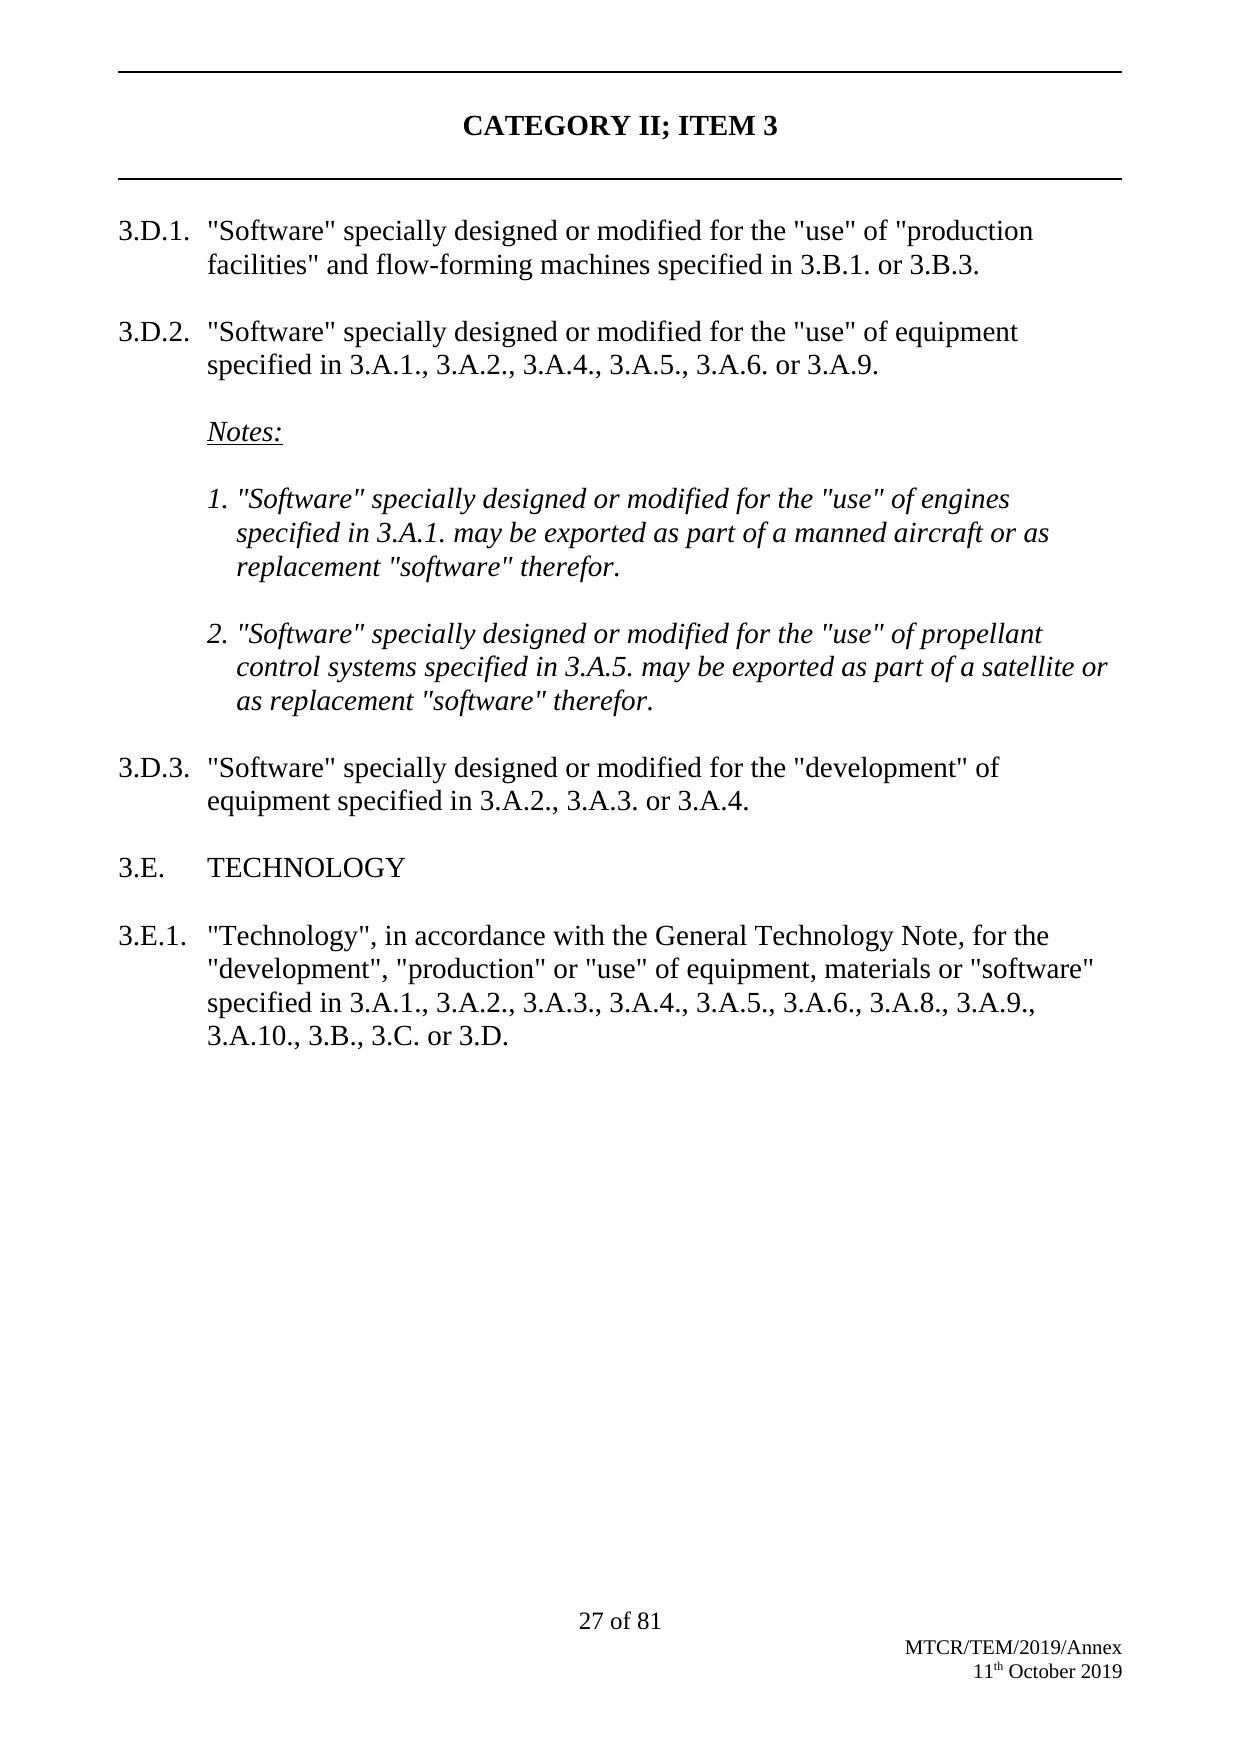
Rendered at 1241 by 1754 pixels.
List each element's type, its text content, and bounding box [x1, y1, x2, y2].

text Notes: [207, 414, 1122, 448]
text 3.E. TECHNOLOGY [118, 851, 1122, 884]
list "Software" specially designed or modified for the "use" of propellant control systems specified in 3.A.5. may be exported as part of a satellite or as replacement "software" therefor. [207, 616, 1122, 716]
text 3.D.1. "Software" specially designed or modified for the "use" of "production facilities" and flow-forming machines specified in 3.B.1. or 3.B.3. [118, 213, 1122, 280]
text 3.D.2. "Software" specially designed or modified for the "use" of equipment specified in 3.A.1., 3.A.2., 3.A.4., 3.A.5., 3.A.6. or 3.A.9. [118, 314, 1122, 381]
text 3.D.3. "Software" specially designed or modified for the "development" of equipment specified in 3.A.2., 3.A.3. or 3.A.4. [118, 750, 1122, 817]
text 3.E.1. "Technology", in accordance with the General Technology Note, for the "development", "production" or "use" of equipment, materials or "software" specified in 3.A.1., 3.A.2., 3.A.3., 3.A.4., 3.A.5., 3.A.6., 3.A.8., 3.A.9., 3.A.10., 3.B., 3.C. or 3.D. [118, 918, 1122, 1052]
list "Software" specially designed or modified for the "use" of engines specified in 3.A.1. may be exported as part of a manned aircraft or as replacement "software" therefor. [207, 482, 1122, 582]
